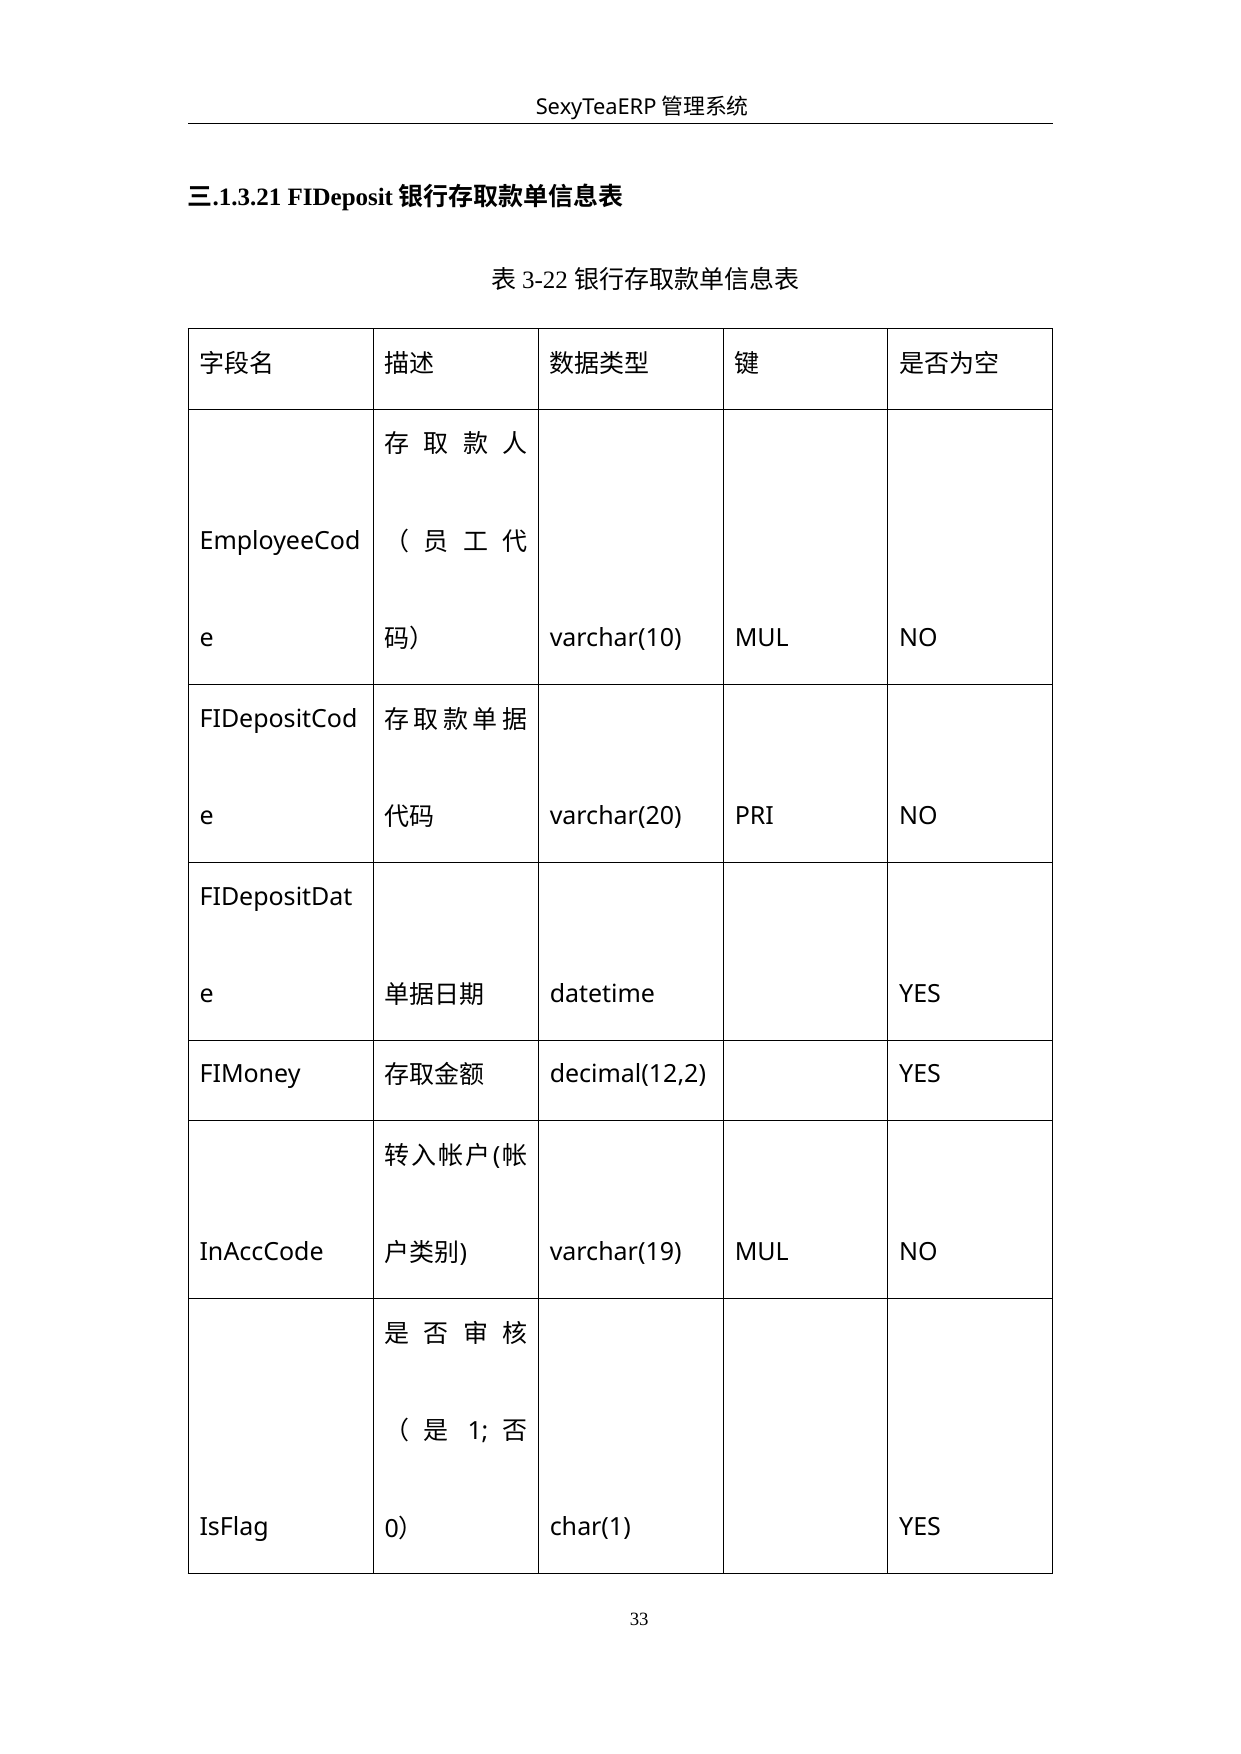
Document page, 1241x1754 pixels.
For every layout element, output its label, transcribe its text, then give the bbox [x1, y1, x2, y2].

table_cell 存取款人（员工代码） [374, 410, 538, 684]
table_cell 转入帐户(帐户类别) [374, 1121, 538, 1298]
table_cell FIDepositDate [189, 863, 373, 1039]
table_cell IsFlag [189, 1299, 373, 1573]
table_cell MUL [724, 410, 887, 684]
table_cell 单据日期 [374, 863, 538, 1039]
table_cell 存取款单据代码 [374, 685, 538, 862]
text 表 3-22 银行存取款单信息表 [187, 245, 1053, 310]
table_cell YES [888, 863, 1052, 1039]
table_cell 存取金额 [374, 1041, 538, 1120]
table_cell MUL [724, 1121, 887, 1298]
table_header 键 [724, 329, 887, 408]
table_cell varchar(19) [539, 1121, 723, 1298]
table_cell PRI [724, 685, 887, 862]
table_cell [724, 863, 887, 1039]
table_header 描述 [374, 329, 538, 408]
table_cell FIDepositCode [189, 685, 373, 862]
table_header 字段名 [189, 329, 373, 408]
table_cell FIMoney [189, 1041, 373, 1120]
table_cell EmployeeCode [189, 410, 373, 684]
table_cell char(1) [539, 1299, 723, 1573]
table_cell NO [888, 1121, 1052, 1298]
table_cell YES [888, 1299, 1052, 1573]
table_cell varchar(10) [539, 410, 723, 684]
table_cell datetime [539, 863, 723, 1039]
table_cell NO [888, 410, 1052, 684]
table_cell varchar(20) [539, 685, 723, 862]
table_cell [724, 1299, 887, 1573]
table_cell YES [888, 1041, 1052, 1120]
subtitle FIDeposit银行存取款单信息表 [187, 162, 1053, 227]
table_header 数据类型 [539, 329, 723, 408]
table_cell NO [888, 685, 1052, 862]
table_cell decimal(12,2) [539, 1041, 723, 1120]
table_header 是否为空 [888, 329, 1052, 408]
table_cell 是否审核（是1;否0） [374, 1299, 538, 1573]
table_cell [724, 1041, 887, 1120]
table_cell InAccCode [189, 1121, 373, 1298]
